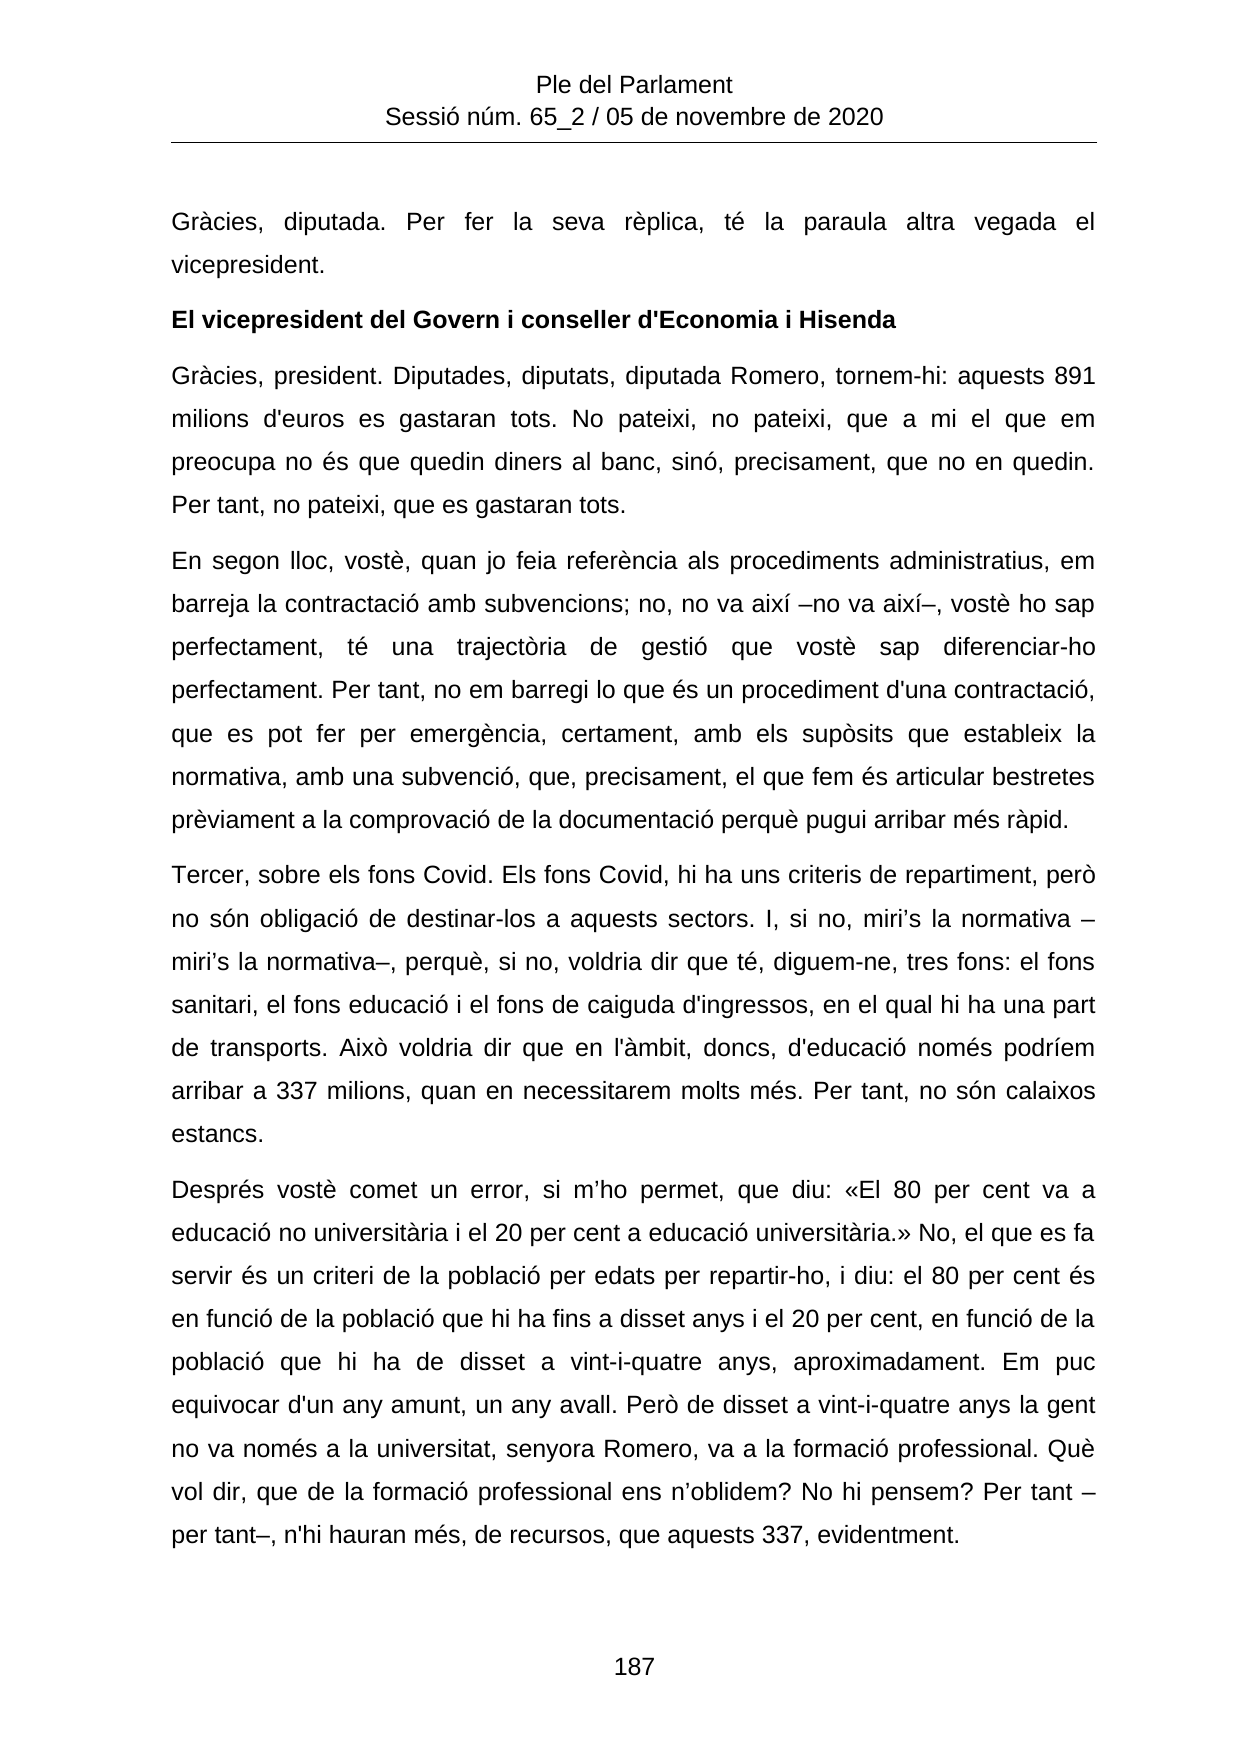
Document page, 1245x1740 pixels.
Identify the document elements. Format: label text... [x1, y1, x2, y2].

text Tercer, sobre els fons Covid. Els fons Covid, hi ha uns criteris de repartiment, però no són obligació de destinar-los a aquests sectors. I, si no, miri’s la normativa –miri’s la normativa–, perquè, si no, voldria dir que té, diguem-ne, tres fons: el fons sanitari, el fons educació i el fons de caiguda d'ingressos, en el qual hi ha una part de transports. Això voldria dir que en l'àmbit, doncs, d'educació només podríem arribar a 337 milions, quan en necessitarem molts més. Per tant, no són calaixos estancs. [171, 861, 1097, 1148]
text Després vostè comet un error, si m’ho permet, que diu: «El 80 per cent va a educació no universitària i el 20 per cent a educació universitària.» No, el que es fa servir és un criteri de la població per edats per repartir-ho, i diu: el 80 per cent és en funció de la població que hi ha fins a disset anys i el 20 per cent, en funció de la població que hi ha de disset a vint-i-quatre anys, aproximadament. Em puc equivocar d'un any amunt, un any avall. Però de disset a vint-i-quatre anys la gent no va només a la universitat, senyora Romero, va a la formació professional. Què vol dir, que de la formació professional ens n’oblidem? No hi pensem? Per tant –per tant–, n'hi hauran més, de recursos, que aquests 337, evidentment. [171, 1175, 1097, 1549]
text En segon lloc, vostè, quan jo feia referència als procediments administratius, em barreja la contractació amb subvencions; no, no va així –no va així–, vostè ho sap perfectament, té una trajectòria de gestió que vostè sap diferenciar-ho perfectament. Per tant, no em barregi lo que és un procediment d'una contractació, que es pot fer per emergència, certament, amb els supòsits que estableix la normativa, amb una subvenció, que, precisament, el que fem és articular bestretes prèviament a la comprovació de la documentació perquè pugui arribar més ràpid. [171, 546, 1097, 834]
text Gràcies, president. Diputades, diputats, diputada Romero, tornem-hi: aquests 891 milions d'euros es gastaran tots. No pateixi, no pateixi, que a mi el que em preocupa no és que quedin diners al banc, sinó, precisament, que no en quedin. Per tant, no pateixi, que es gastaran tots. [171, 361, 1097, 519]
text Gràcies, diputada. Per fer la seva rèplica, té la paraula altra vegada el vicepresident. [171, 207, 1097, 279]
text El vicepresident del Govern i conseller d'Economia i Hisenda [171, 306, 1097, 334]
